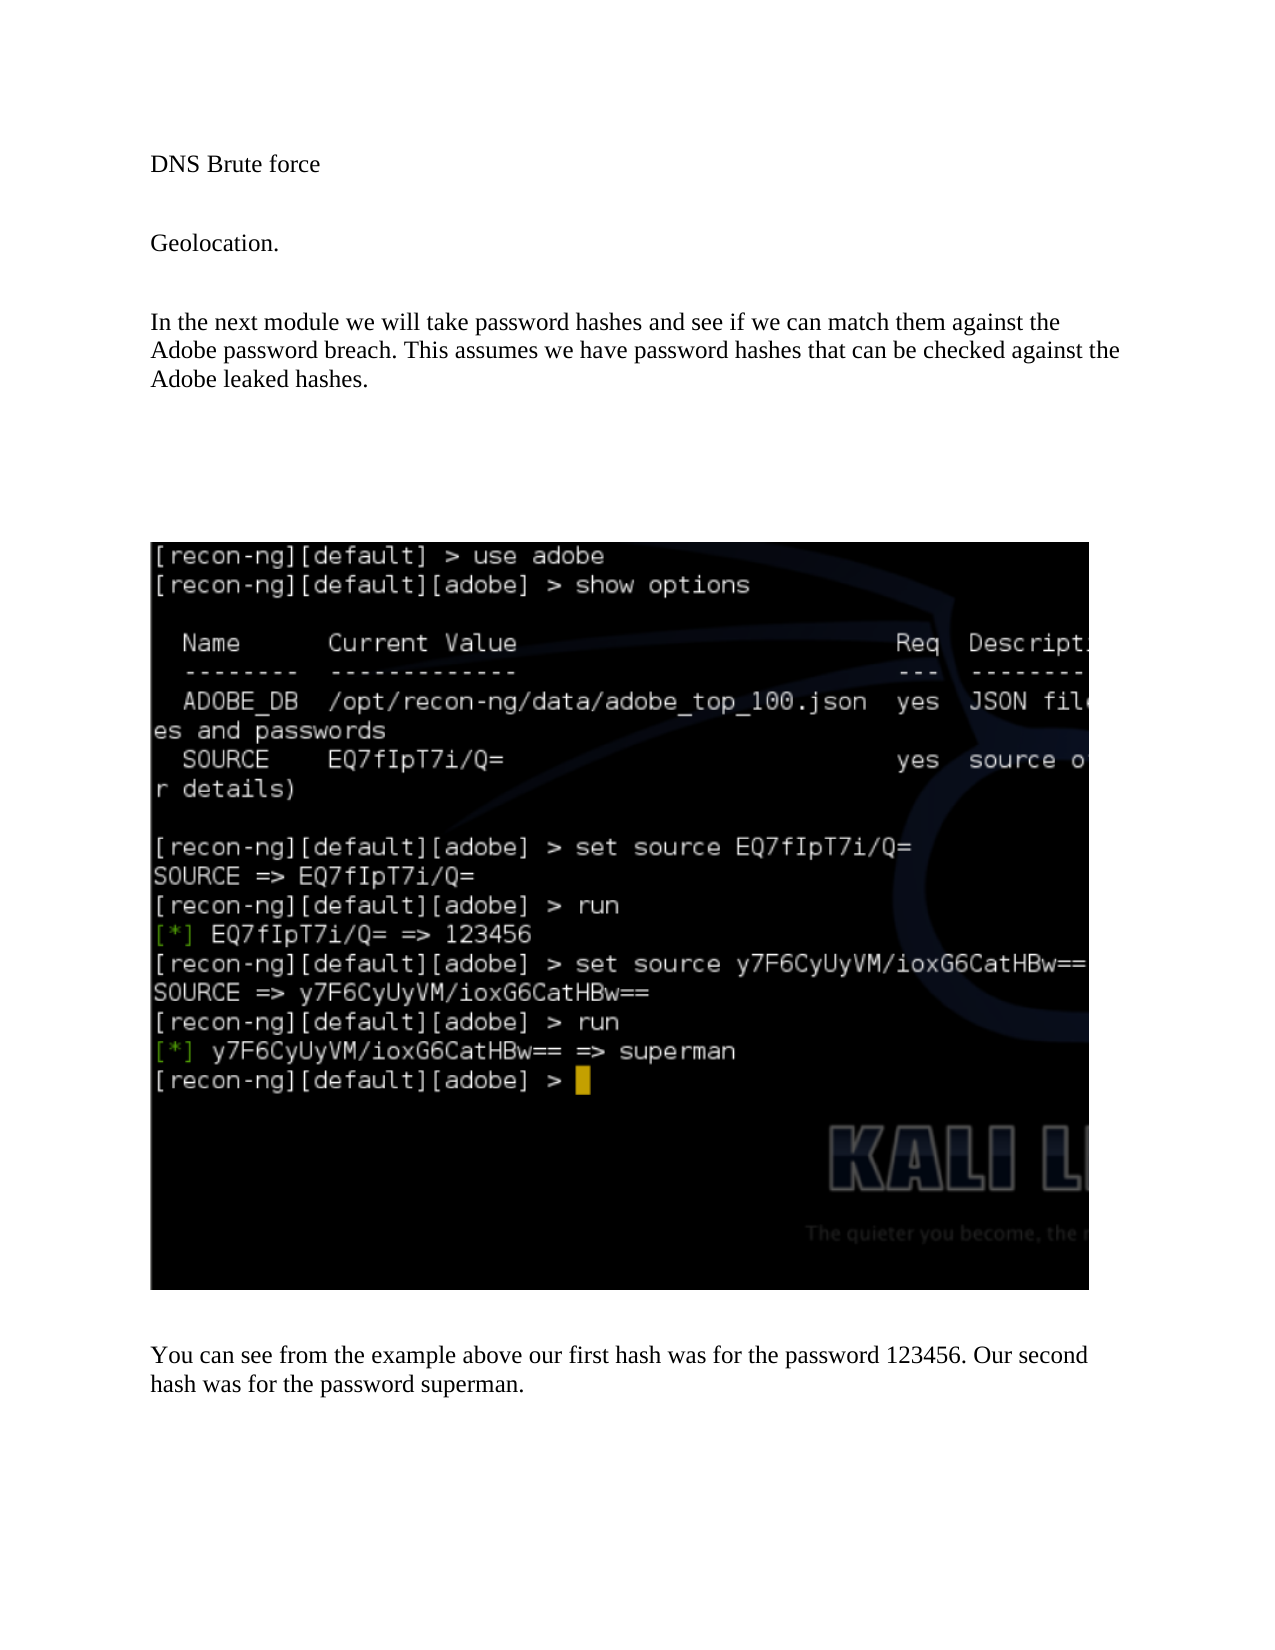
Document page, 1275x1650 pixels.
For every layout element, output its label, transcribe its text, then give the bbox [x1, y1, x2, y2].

text You can see from the example above our first hash was for the password 123456. Our second hash was for the password superman. [150, 1340, 1089, 1397]
picture [150, 542, 1275, 1290]
text Geolocation. [150, 228, 1127, 257]
text In the next module we will take password hashes and see if we can match them against the Adobe password breach. This assumes we have password hashes that can be checked against the Adobe leaked hashes. [150, 307, 1119, 393]
